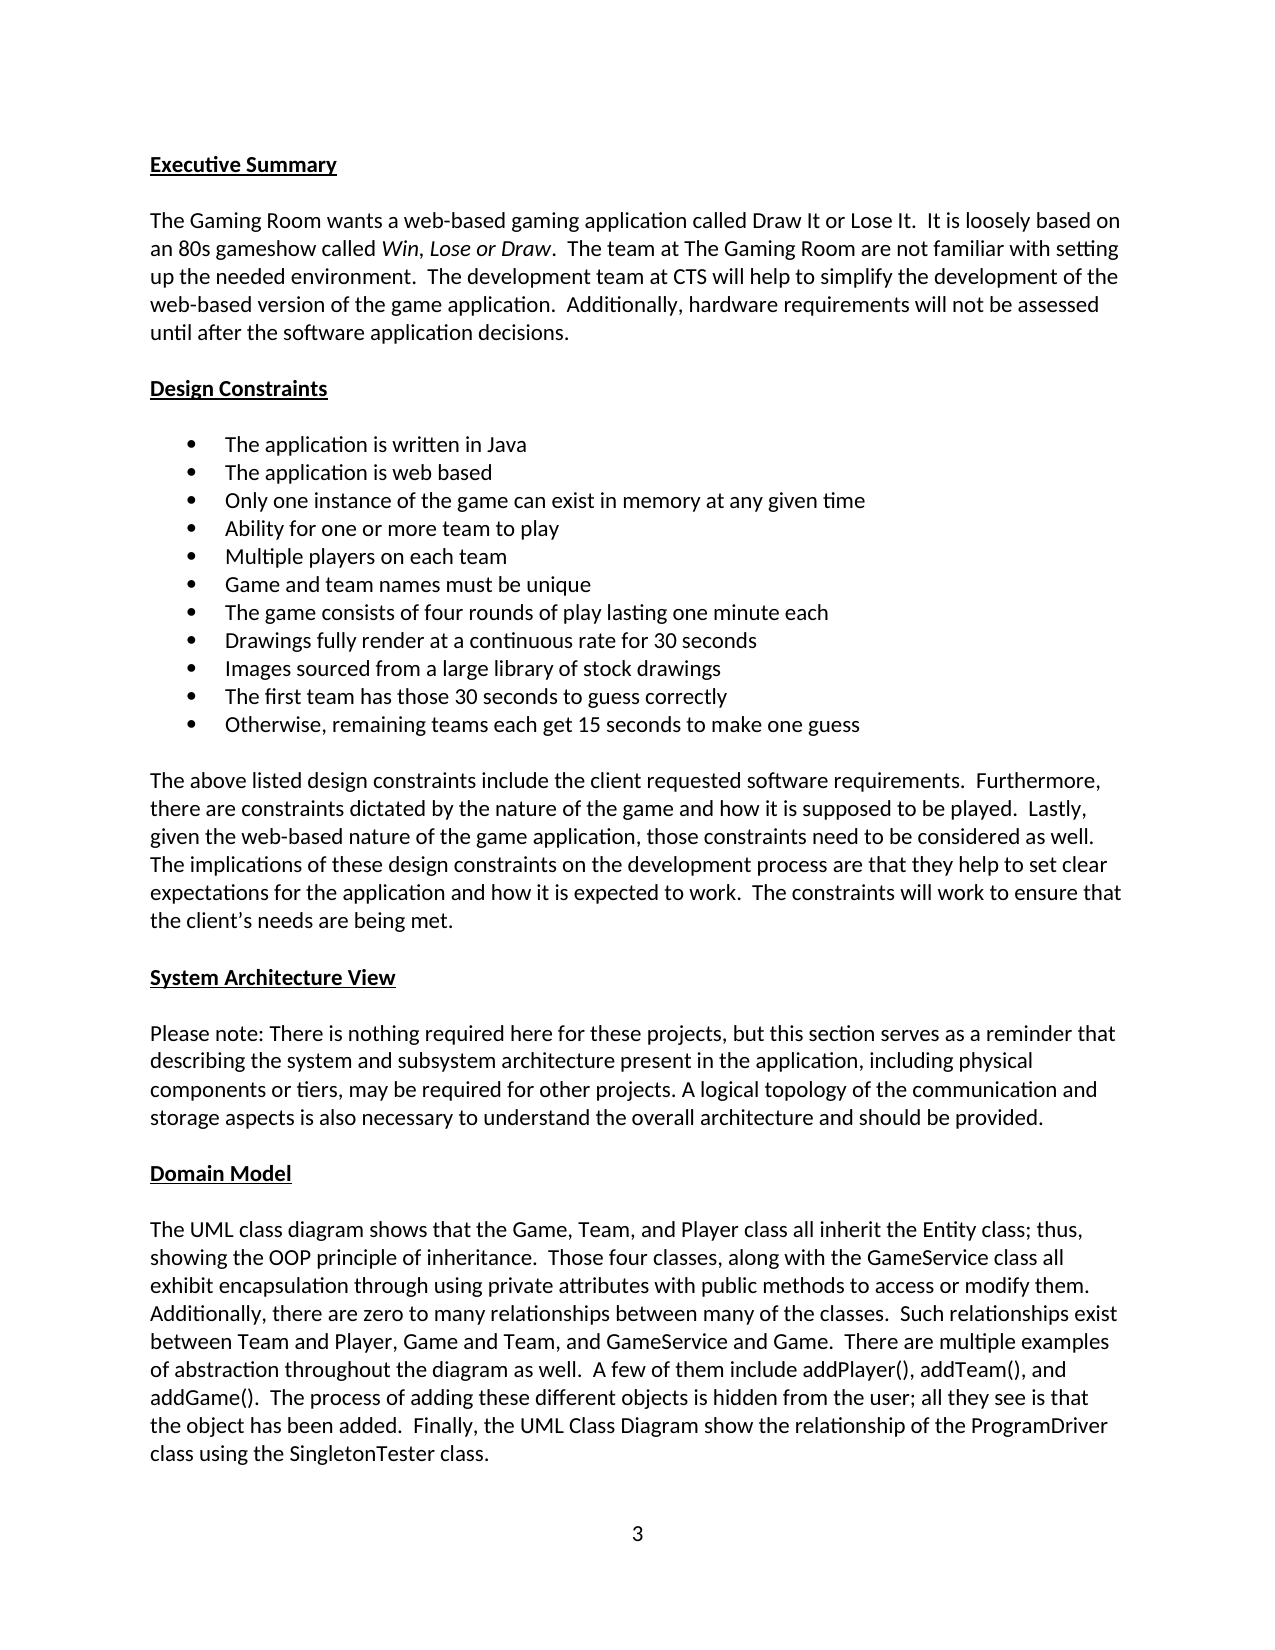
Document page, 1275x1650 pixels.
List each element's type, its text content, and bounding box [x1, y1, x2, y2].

subtitle Executive Summary [150, 150, 1125, 178]
text Please note: There is nothing required here for these projects, but this section serves as a reminder that describing the system and subsystem architecture present in the application, including physical components or tiers, may be required for other projects. A logical topology of the communication and storage aspects is also necessary to understand the overall architecture and should be provided. [150, 1019, 1125, 1131]
text The above listed design constraints include the client requested software requirements. Furthermore, there are constraints dictated by the nature of the game and how it is supposed to be played. Lastly, given the web-based nature of the game application, those constraints need to be considered as well. The implications of these design constraints on the development process are that they help to set clear expectations for the application and how it is expected to work. The constraints will work to ensure that the client’s needs are being met. [150, 766, 1125, 934]
subtitle Design Constraints [150, 374, 1125, 402]
list Drawings fully render at a continuous rate for 30 seconds [187, 626, 1125, 654]
text The Gaming Room wants a web-based gaming application called Draw It or Lose It. It is loosely based on an 80s gameshow called Win, Lose or Draw. The team at The Gaming Room are not familiar with setting up the needed environment. The development team at CTS will help to simplify the development of the web-based version of the game application. Additionally, hardware requirements will not be assessed until after the software application decisions. [150, 206, 1125, 346]
subtitle Domain Model [150, 1159, 1125, 1187]
list The game consists of four rounds of play lasting one minute each [187, 598, 1125, 626]
list Only one instance of the game can exist in memory at any given time [187, 486, 1125, 514]
list The application is web based [187, 458, 1125, 486]
list Multiple players on each team [187, 542, 1125, 570]
list Images sourced from a large library of stock drawings [187, 654, 1125, 682]
list The first team has those 30 seconds to guess correctly [187, 682, 1125, 710]
list The application is written in Java [187, 430, 1125, 458]
subtitle System Architecture View [150, 963, 1125, 991]
text The UML class diagram shows that the Game, Team, and Player class all inherit the Entity class; thus, showing the OOP principle of inheritance. Those four classes, along with the GameService class all exhibit encapsulation through using private attributes with public methods to access or modify them. Additionally, there are zero to many relationships between many of the classes. Such relationships exist between Team and Player, Game and Team, and GameService and Game. There are multiple examples of abstraction throughout the diagram as well. A few of them include addPlayer(), addTeam(), and addGame(). The process of adding these different objects is hidden from the user; all they see is that the object has been added. Finally, the UML Class Diagram show the relationship of the ProgramDriver class using the SingletonTester class. [150, 1215, 1125, 1467]
list Otherwise, remaining teams each get 15 seconds to make one guess [187, 710, 1125, 738]
list Ability for one or more team to play [187, 514, 1125, 542]
list Game and team names must be unique [187, 570, 1125, 598]
